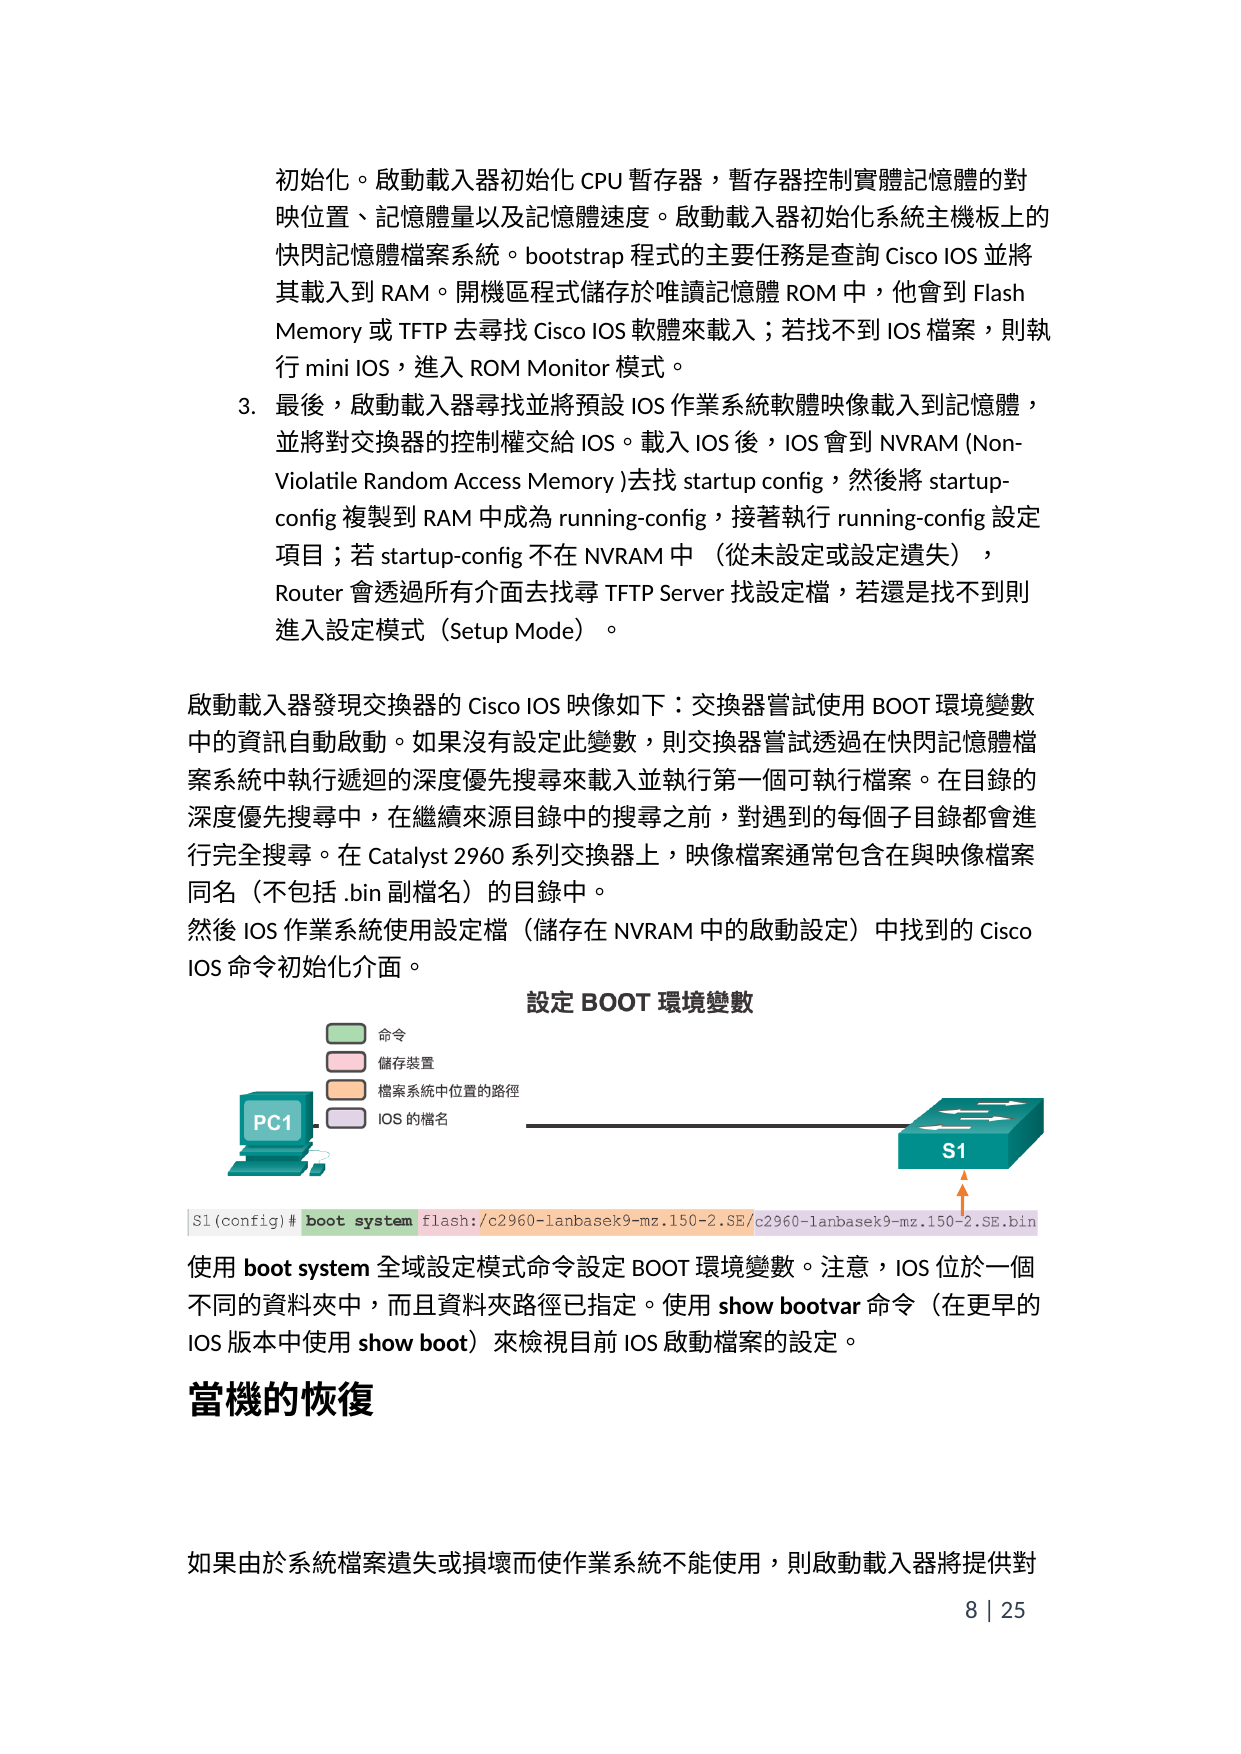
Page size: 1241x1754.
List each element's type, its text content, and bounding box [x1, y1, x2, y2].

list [237, 160, 1053, 385]
subtitle 當機的恢復 [187, 1360, 1053, 1435]
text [187, 1543, 1053, 1581]
list 最後，啟動載入器尋找並將預設 IOS 作業系統軟體映像載入到記憶體，並將對交換器的控制權交給 IOS。載入IOS後，IOS會到 NVRAM (Non-Violatile Random Access Memory )去找 startup config，然後將 startup-config 複製到 RAM 中成為 running-config，接著執行 running-config 設定項目；若 startup-config 不在 NVRAM 中 （從未設定或設定遺失），Router 會透過所有介面去找尋 TFTP Server 找設定檔，若還是找不到則進入設定模式（Setup Mode）。 [237, 385, 1053, 647]
text 使用 boot system 全域設定模式命令設定 BOOT 環境變數。注意，IOS 位於一個不同的資料夾中，而且資料夾路徑已指定。使用 show bootvar 命令（在更早的 IOS 版本中使用 show boot）來檢視目前 IOS 啟動檔案的設定。 [187, 1180, 1053, 1360]
text 啟動載入器發現交換器的 Cisco IOS 映像如下：交換器嘗試使用 BOOT 環境變數中的資訊自動啟動。如果沒有設定此變數，則交換器嘗試透過在快閃記憶體檔案系統中執行遞迴的深度優先搜尋來載入並執行第一個可執行檔案。在目錄的深度優先搜尋中，在繼續來源目錄中的搜尋之前，對遇到的每個子目錄都會進行完全搜尋。在 Catalyst 2960 系列交換器上，映像檔案通常包含在與映像檔案同名（不包括 .bin 副檔名）的目錄中。 [187, 685, 1053, 910]
text 然後 IOS 作業系統使用設定檔（儲存在 NVRAM 中的啟動設定）中找到的 Cisco IOS 命令初始化介面。 [187, 910, 1053, 984]
picture [187, 1209, 1038, 1236]
picture [187, 984, 1053, 1180]
